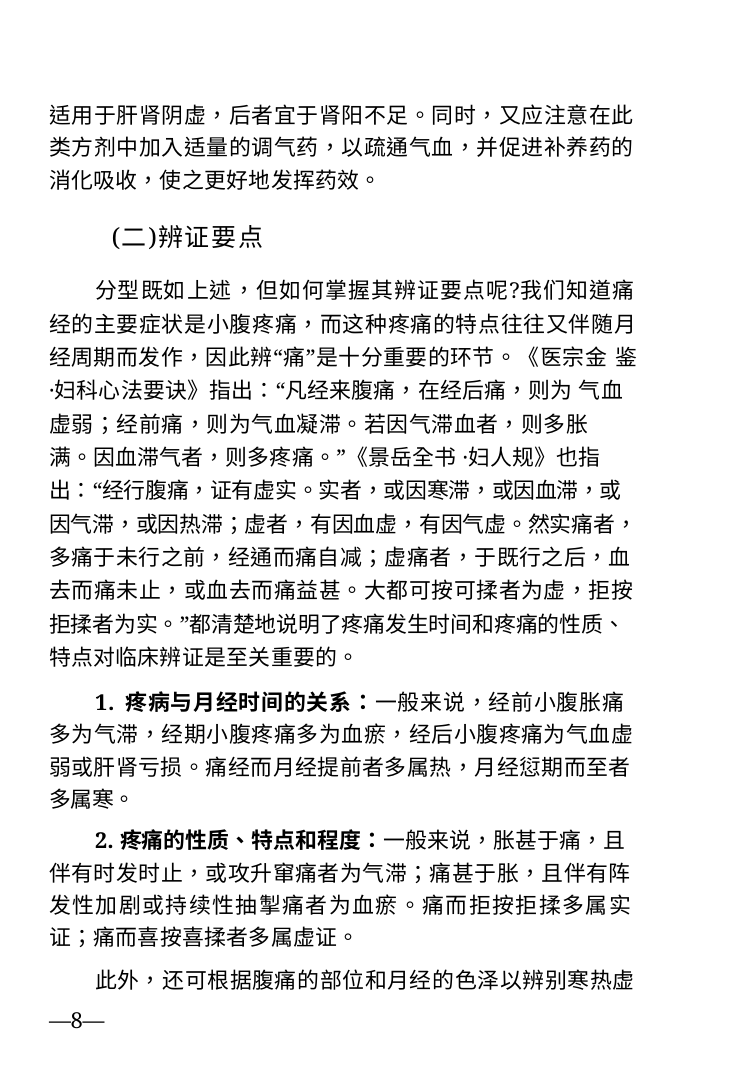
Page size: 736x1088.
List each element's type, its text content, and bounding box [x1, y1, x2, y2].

text 适用于肝肾阴虚，后者宜于肾阳不足。同时，又应注意在此 类方剂中加入适量的调气药，以疏通气血，并促进补养药的 消化吸收，使之更好地发挥药效。 [49, 99, 634, 195]
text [49, 965, 637, 995]
text (二)辨证要点 [111, 222, 637, 253]
text 1. 疼病与月经时间的关系：一般来说，经前小腹胀痛 多为气滞，经期小腹疼痛多为血瘀，经后小腹疼痛为气血虚 弱或肝肾亏损。痛经而月经提前者多属热，月经愆期而至者 多属寒。 [49, 687, 637, 813]
text 分型既如上述，但如何掌握其辨证要点呢?我们知道痛 经的主要症状是小腹疼痛，而这种疼痛的特点往往又伴随月 经周期而发作，因此辨“痛”是十分重要的环节。《医宗金 鉴 ·妇科心法要诀》指出：“凡经来腹痛，在经后痛，则为 气血虚弱；经前痛，则为气血凝滞。若因气滞血者，则多胀 满。因血滞气者，则多疼痛。”《景岳全书 ·妇人规》也指 出：“经行腹痛，证有虚实。实者，或因寒滞，或因血滞，或 因气滞，或因热滞；虚者，有因血虚，有因气虚。然实痛者， 多痛于未行之前，经通而痛自减；虚痛者，于既行之后，血 去而痛未止，或血去而痛益甚。大都可按可揉者为虚，拒按 拒揉者为实。”都清楚地说明了疼痛发生时间和疼痛的性质、 特点对临床辨证是至关重要的。 [49, 275, 637, 672]
text 2. 疼痛的性质、特点和程度：一般来说，胀甚于痛，且 伴有时发时止，或攻升窜痛者为气滞；痛甚于胀，且伴有阵 发性加剧或持续性抽掣痛者为血瘀。痛而拒按拒揉多属实 证；痛而喜按喜揉者多属虚证。 [49, 825, 637, 951]
